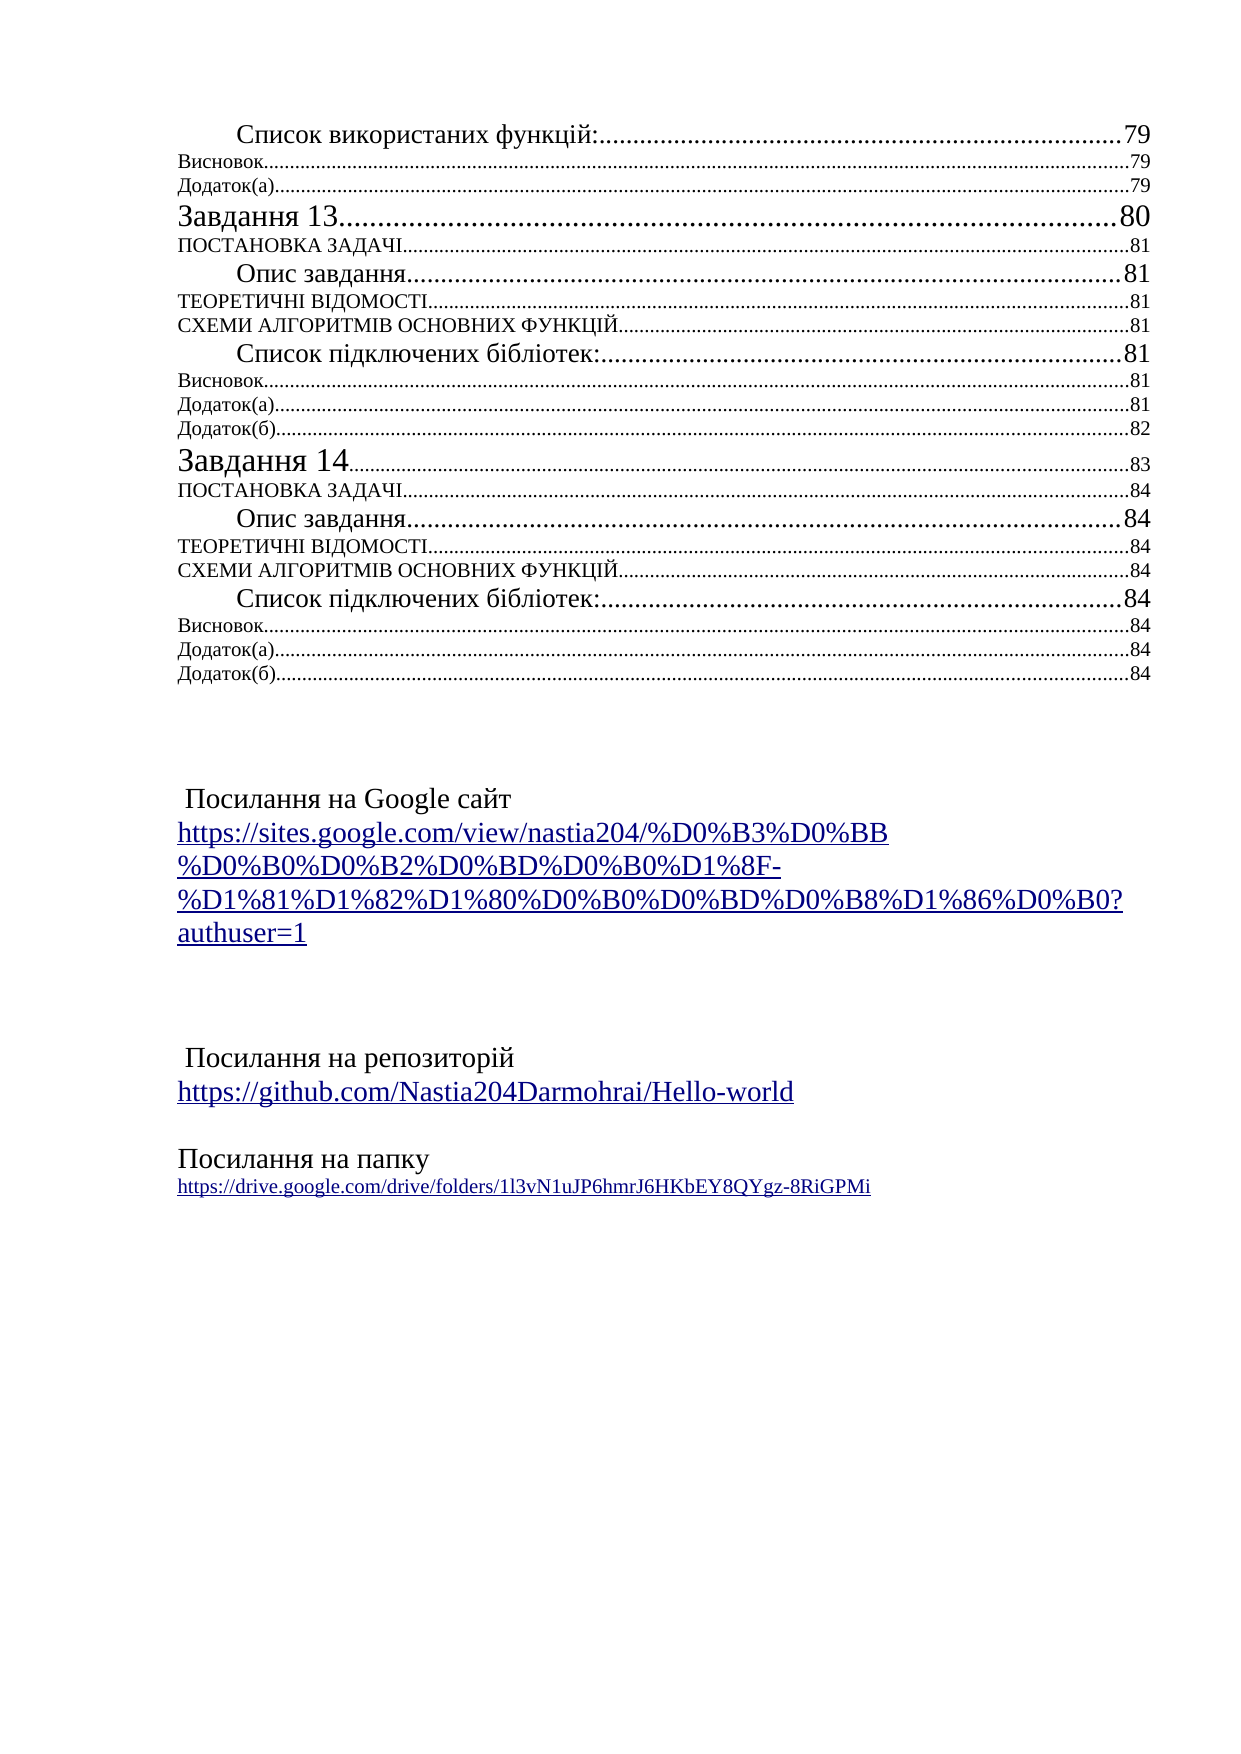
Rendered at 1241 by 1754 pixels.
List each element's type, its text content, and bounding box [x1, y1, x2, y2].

text Список підключених бібліотек: 84 [177, 582, 1152, 613]
text Опис завдання 81 [177, 257, 1152, 288]
text Висновок 81 [177, 368, 1152, 392]
text СХЕМИ АЛГОРИТМІВ ОСНОВНИХ ФУНКЦІЙ 84 [177, 558, 1152, 582]
text Висновок 79 [177, 149, 1152, 173]
text Додаток(а) 84 [177, 637, 1152, 661]
text https://github.com/Nastia204Darmohrai/Hello-world [177, 1074, 1152, 1107]
text Посилання на Google сайт https://sites.google.com/view/nastia204/%D0%B3%D0%BB%D0%B0%D0%B2%D0%BD%D0%B0%D1%8F-%D1%81%D1%82%D1%80%D0%B0%D0%BD%D0%B8%D1%86%D0%B0?authuser=1 [177, 781, 1152, 949]
text Завдання 14 83 [177, 440, 1152, 478]
text Додаток(б) 84 [177, 661, 1152, 685]
text ПОСТАНОВКА ЗАДАЧІ 84 [177, 478, 1152, 502]
text ТЕОРЕТИЧНІ ВІДОМОСТІ 84 [177, 533, 1152, 558]
text Посилання на репозиторій [177, 1040, 1152, 1074]
text СХЕМИ АЛГОРИТМІВ ОСНОВНИХ ФУНКЦІЙ 81 [177, 313, 1152, 337]
text Додаток(а) 81 [177, 392, 1152, 416]
text ТЕОРЕТИЧНІ ВІДОМОСТІ 81 [177, 288, 1152, 313]
text Додаток(а) 79 [177, 173, 1152, 197]
text Список використаних функцій: 79 [177, 118, 1152, 149]
text Додаток(б) 82 [177, 416, 1152, 440]
text Посилання на папку [177, 1141, 1152, 1174]
text Опис завдання 84 [177, 502, 1152, 533]
text Завдання 13 80 [177, 197, 1152, 233]
text Список підключених бібліотек: 81 [177, 337, 1152, 368]
text Висновок 84 [177, 613, 1152, 637]
text https://drive.google.com/drive/folders/1l3vN1uJP6hmrJ6HKbEY8QYgz-8RiGPMi [177, 1174, 1152, 1198]
text ПОСТАНОВКА ЗАДАЧІ 81 [177, 233, 1152, 257]
